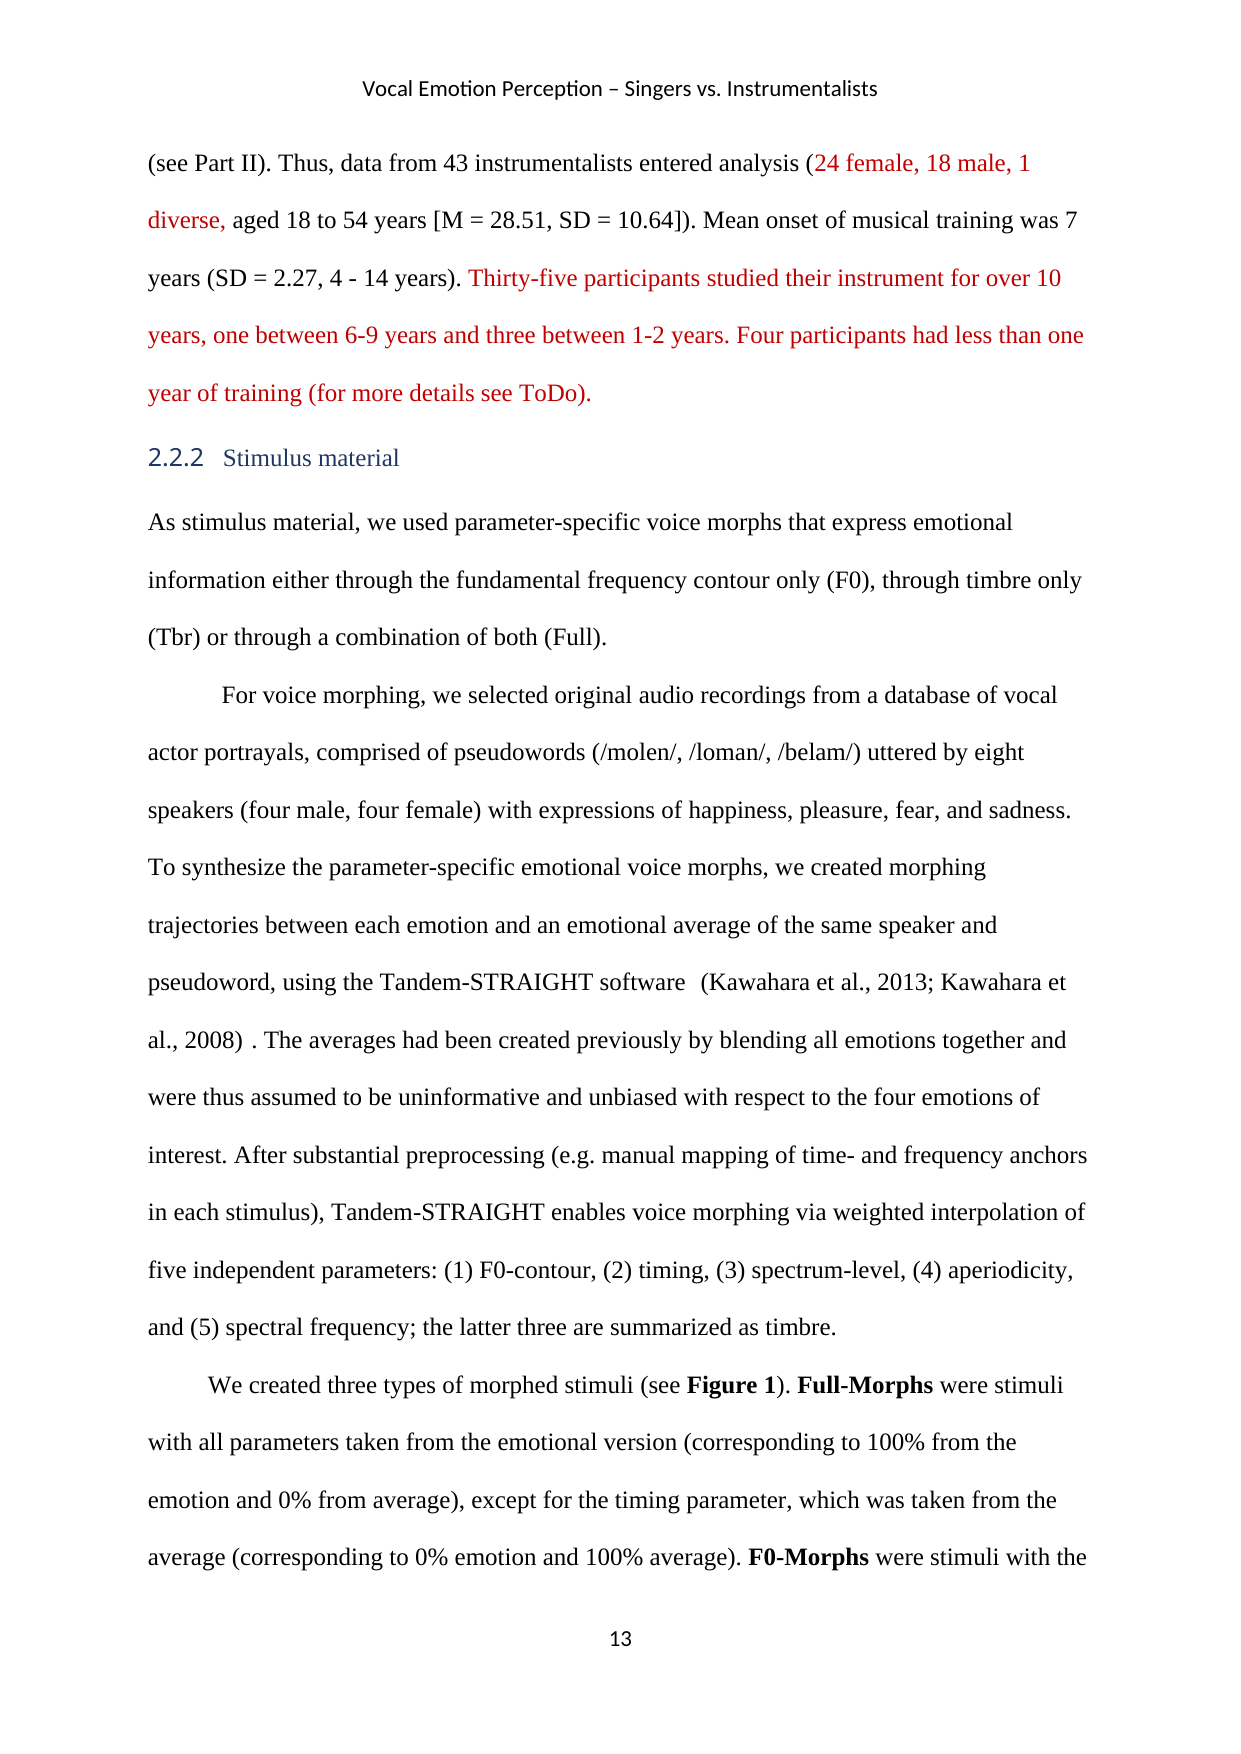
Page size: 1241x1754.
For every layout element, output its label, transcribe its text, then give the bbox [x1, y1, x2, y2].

text For voice morphing, we selected original audio recordings from a database of vocal actor portrayals, comprised of pseudowords (/molen/, /loman/, /belam/) uttered by eight speakers (four male, four female) with expressions of happiness, pleasure, fear, and sadness. To synthesize the parameter-specific emotional voice morphs, we created morphing trajectories between each emotion and an emotional average of the same speaker and pseudoword, using the Tandem-STRAIGHT software . The averages had been created previously by blending all emotions together and were thus assumed to be uninformative and unbiased with respect to the four emotions of interest. After substantial preprocessing (e.g. manual mapping of time- and frequency anchors in each stimulus), Tandem-STRAIGHT enables voice morphing via weighted interpolation of five independent parameters: (1) F0-contour, (2) timing, (3) spectrum-level, (4) aperiodicity, and (5) spectral frequency; the latter three are summarized as timbre. [148, 680, 1093, 1341]
subtitle Stimulus material [148, 439, 1093, 473]
text As stimulus material, we used parameter-specific voice morphs that express emotional information either through the fundamental frequency contour only (F0), through timbre only (Tbr) or through a combination of both (Full). [148, 507, 1093, 651]
